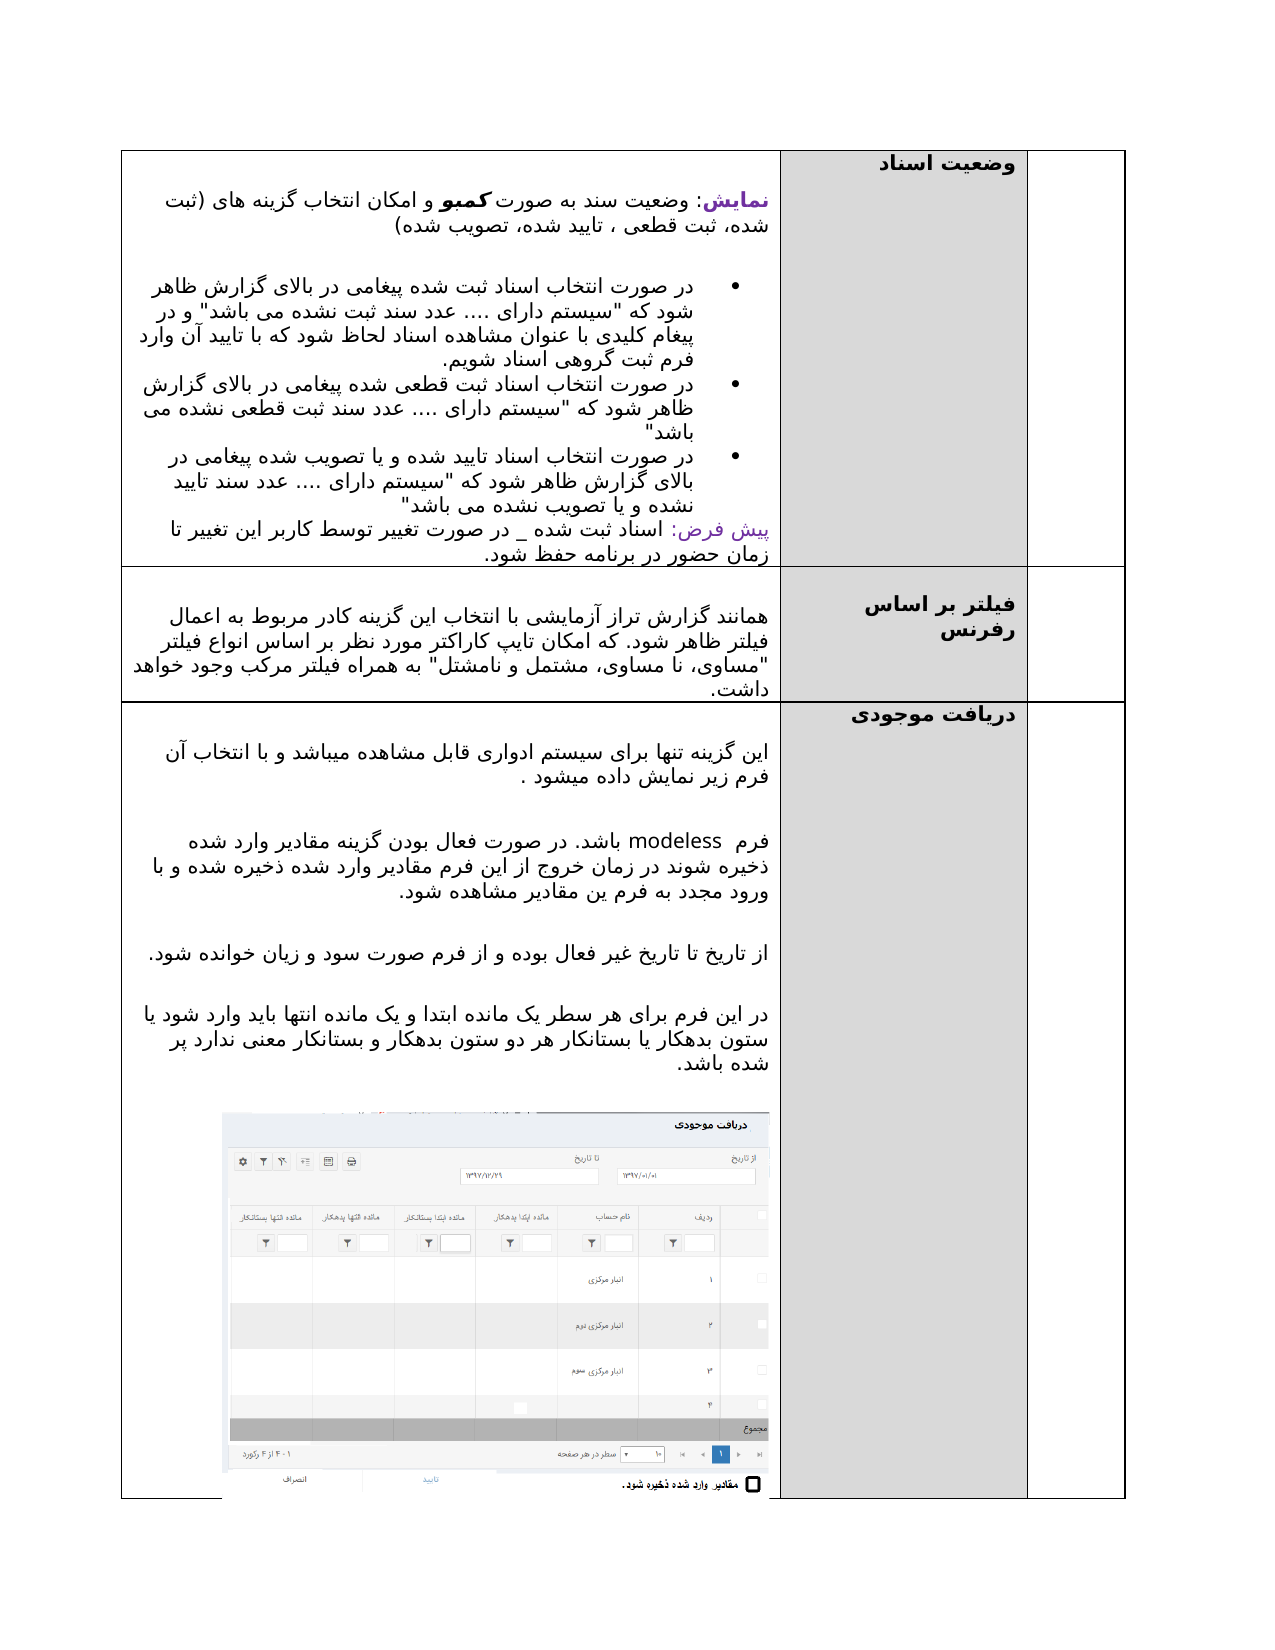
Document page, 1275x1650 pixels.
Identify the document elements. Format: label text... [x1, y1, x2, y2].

table_cell فیلتر بر اساس رفرنس [781, 567, 1027, 701]
table_cell این گزینه تنها برای سیستم ادواری قابل مشاهده میباشد و با انتخاب آن فرم زیر نمایش داده میشود . فرم modeless باشد. در صورت فعال بودن گزینه مقادیر وارد شده ذخیره شوند در زمان خروج از این فرم مقادیر وارد شده ذخیره شده و با ورود مجدد به فرم ین مقادیر مشاهده شود. از تاریخ تا تاریخ غیر فعال بوده و از فرم صورت سود و زیان خوانده شود. در این فرم برای هر سطر یک مانده ابتدا و یک مانده انتها باید وارد شود یا ستون بدهکار یا بستانکار هر دو ستون بدهکار و بستانکار معنی ندارد پر شده باشد. [122, 703, 780, 1498]
table_cell [1028, 567, 1124, 701]
table_cell همانند گزارش تراز آزمایشی با انتخاب این گزینه کادر مربوط به اعمال فیلتر ظاهر شود. که امکان تایپ کاراکتر مورد نظر بر اساس انواع فیلتر "مساوی، نا مساوی، مشتمل و نامشتل" به همراه فیلتر مرکب وجود خواهد داشت. [122, 567, 780, 701]
table_cell وضعیت اسناد [781, 151, 1027, 566]
table_cell دریافت موجودی [781, 703, 1027, 1498]
picture [222, 1112, 770, 1499]
table_cell [1028, 151, 1124, 566]
table_cell [1028, 703, 1124, 1498]
table_cell نمایش: وضعیت سند به صورت کمبو و امکان انتخاب گزینه های (ثبت شده، ثبت قطعی ، تایید شده، تصویب شده) در صورت انتخاب اسناد ثبت شده پیغامی در بالای گزارش ظاهر شود که "سیستم دارای .... عدد سند ثبت نشده می باشد" و در پیغام کلیدی با عنوان مشاهده اسناد لحاظ شود که با تایید آن وارد فرم ثبت گروهی اسناد شویم. در صورت انتخاب اسناد ثبت قطعی شده پیغامی در بالای گزارش ظاهر شود که "سیستم دارای .... عدد سند ثبت قطعی نشده می باشد" در صورت انتخاب اسناد تایید شده و یا تصویب شده پیغامی در بالای گزارش ظاهر شود که "سیستم دارای .... عدد سند تایید نشده و یا تصویب نشده می باشد" پیش فرض: اسناد ثبت شده _ در صورت تغییر توسط کاربر این تغییر تا زمان حضور در برنامه حفظ شود. [122, 151, 780, 566]
